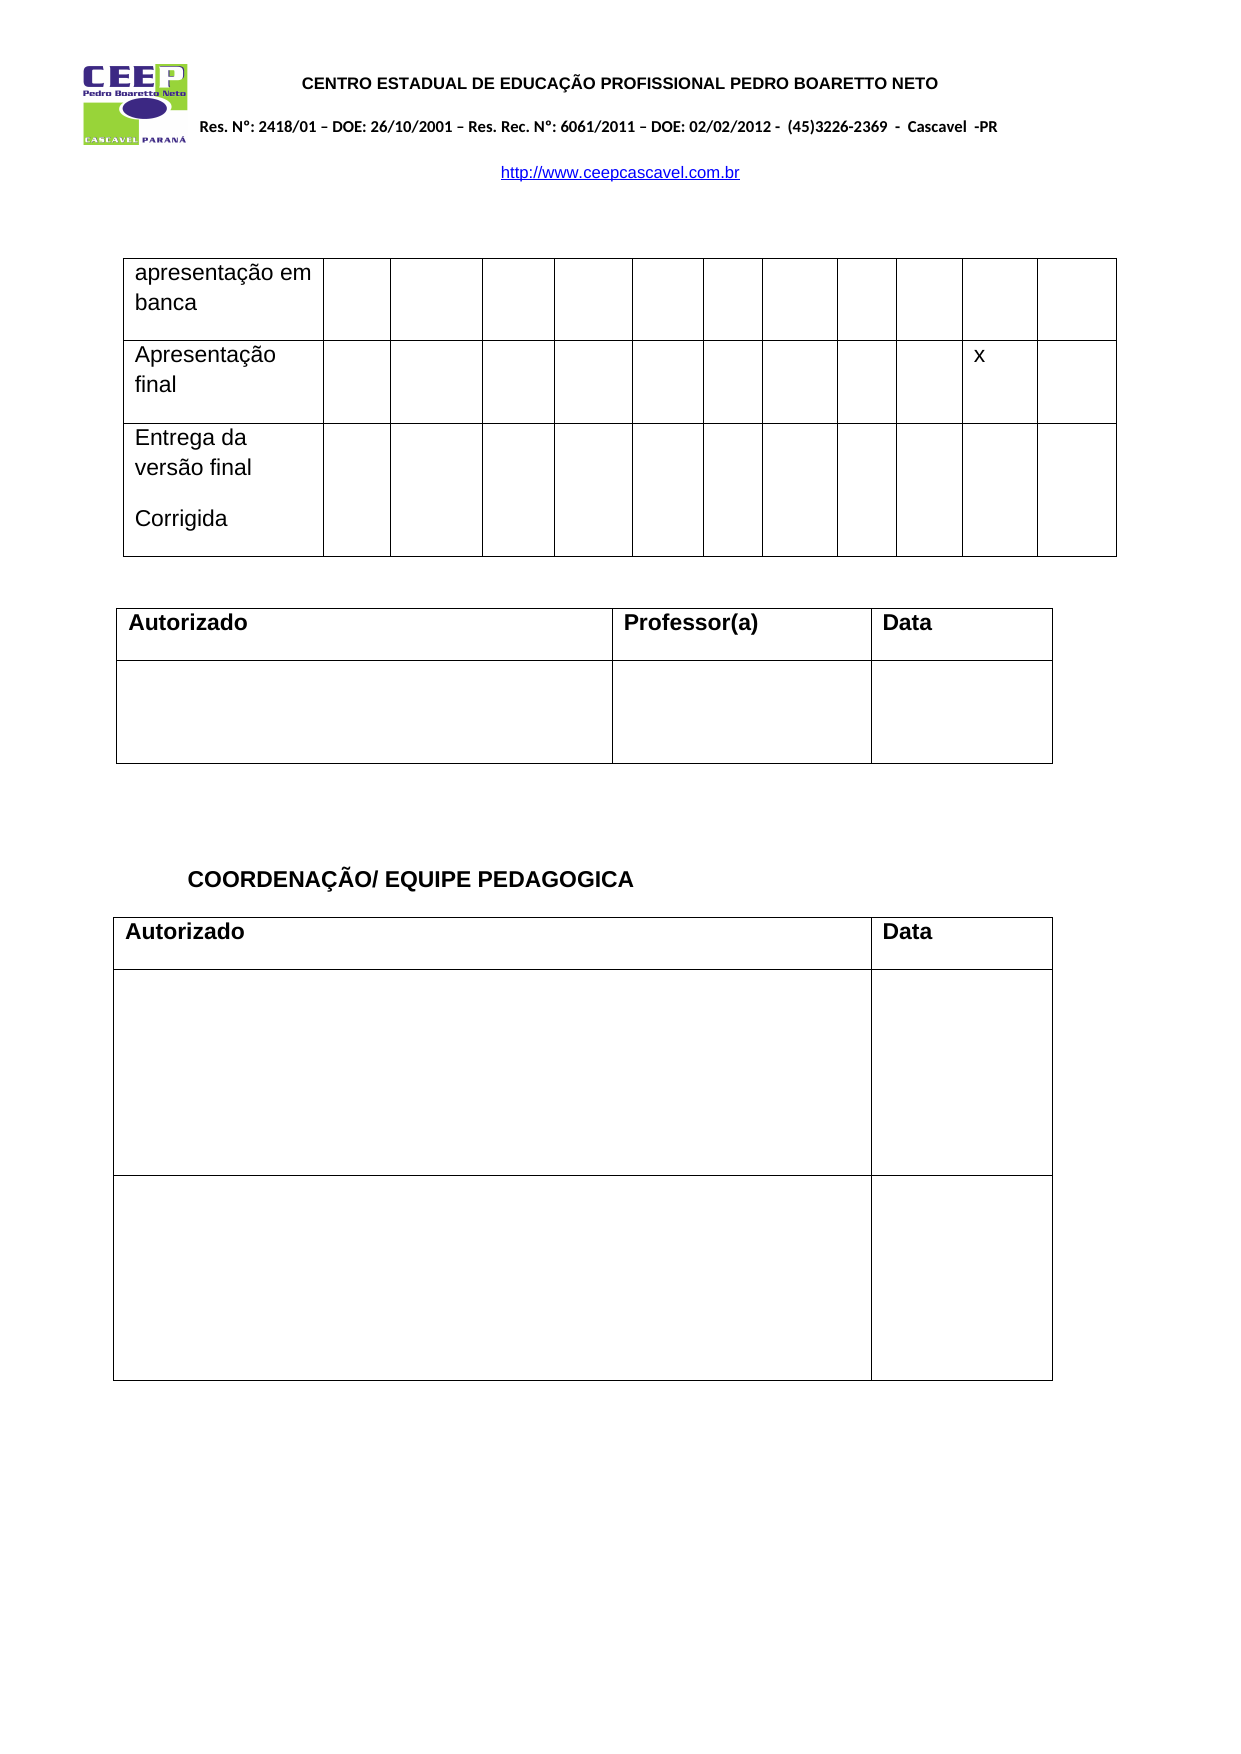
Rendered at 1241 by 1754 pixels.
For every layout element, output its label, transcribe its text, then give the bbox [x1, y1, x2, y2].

table_cell [483, 341, 554, 422]
table_cell Entrega da versão final Corrigida [124, 424, 323, 556]
text COORDENAÇÃO/ EQUIPE PEDAGOGICA [187, 866, 1053, 893]
table_header Autorizado [117, 609, 612, 660]
table_cell [838, 424, 896, 556]
table_cell [555, 424, 632, 556]
table_cell x [633, 259, 703, 340]
table_cell [1038, 259, 1116, 340]
table_header Autorizado [114, 918, 871, 969]
table_cell [897, 341, 962, 422]
table_cell [483, 259, 554, 340]
table_cell [872, 661, 1052, 763]
table_cell [114, 970, 871, 1174]
table_cell [763, 341, 837, 422]
table_cell x [963, 341, 1037, 422]
table_cell [391, 424, 482, 556]
table_header Data [872, 918, 1052, 969]
table_cell [872, 1176, 1052, 1380]
table_cell [704, 341, 762, 422]
table_cell [114, 1176, 871, 1380]
table_cell [763, 259, 837, 340]
table_cell [872, 970, 1052, 1174]
picture [82, 64, 188, 145]
table_cell [391, 259, 482, 340]
table_cell [1038, 424, 1116, 556]
table_cell [633, 341, 703, 422]
table_cell [704, 424, 762, 556]
table_cell [1038, 341, 1116, 422]
table_cell [838, 341, 896, 422]
table_cell Apresentação final [124, 341, 323, 422]
table_cell [391, 341, 482, 422]
table_cell [633, 424, 703, 556]
table_header Data [872, 609, 1052, 660]
table_cell [324, 259, 390, 340]
table_cell [963, 259, 1037, 340]
table_cell [324, 424, 390, 556]
table_cell [763, 424, 837, 556]
table_cell [704, 259, 762, 340]
table_cell [324, 341, 390, 422]
table_cell [483, 424, 554, 556]
table_header Professor(a) [613, 609, 871, 660]
table_cell [555, 259, 632, 340]
table_cell [963, 424, 1037, 556]
table_cell Entrega da versão para apresentação em banca [124, 259, 323, 340]
table_cell [117, 661, 612, 763]
table_cell [555, 341, 632, 422]
table_cell [897, 424, 962, 556]
table_cell [897, 259, 962, 340]
table_cell [613, 661, 871, 763]
table_cell [838, 259, 896, 340]
